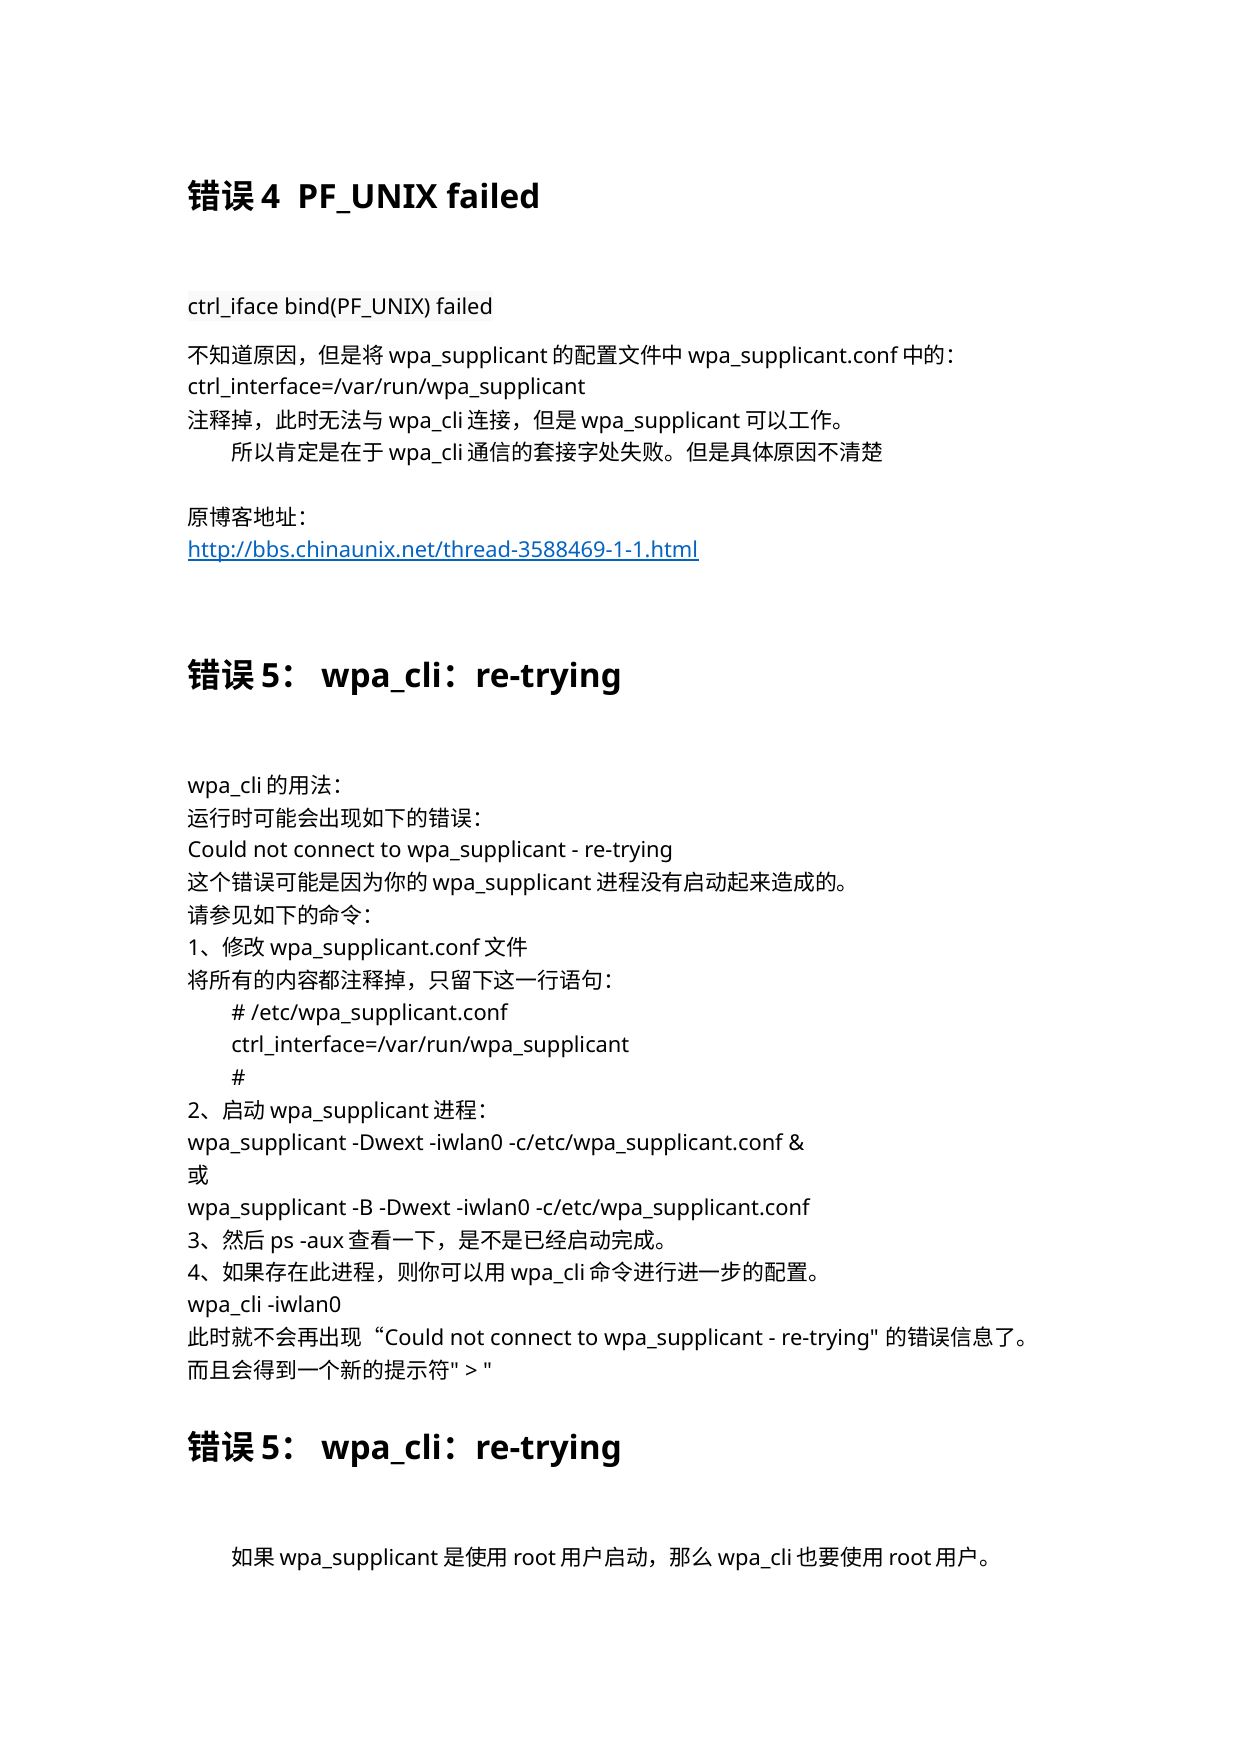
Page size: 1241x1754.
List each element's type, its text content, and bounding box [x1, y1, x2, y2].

text 而且会得到一个新的提示符" > " [187, 1353, 1053, 1385]
text 如果wpa_supplicant是使用root用户启动，那么wpa_cli也要使用root用户。 [187, 1539, 1053, 1572]
text 或 [187, 1158, 1053, 1190]
text http://bbs.chinaunix.net/thread-3588469-1-1.html [187, 532, 1053, 565]
text 1、修改wpa_supplicant.conf文件 [187, 930, 1053, 963]
text wpa_supplicant -B -Dwext -iwlan0 -c/etc/wpa_supplicant.conf [187, 1190, 1053, 1223]
text wpa_cli的用法： [187, 768, 1053, 800]
subtitle 错误5： wpa_cli：re-trying [187, 640, 1053, 705]
text Could not connect to wpa_supplicant - re-trying [187, 833, 1053, 865]
text 4、如果存在此进程，则你可以用wpa_cli命令进行进一步的配置。 [187, 1255, 1053, 1288]
text wpa_supplicant -Dwext -iwlan0 -c/etc/wpa_supplicant.conf & [187, 1125, 1053, 1158]
text ctrl_iface bind(PF_UNIX) failed [187, 289, 1053, 322]
subtitle 错误4 PF_UNIX failed [187, 162, 1053, 227]
text 所以肯定是在于wpa_cli通信的套接字处失败。但是具体原因不清楚 [187, 435, 1053, 467]
text 这个错误可能是因为你的wpa_supplicant进程没有启动起来造成的。 [187, 865, 1053, 898]
text 运行时可能会出现如下的错误： [187, 800, 1053, 833]
text 请参见如下的命令： [187, 898, 1053, 930]
text 2、启动wpa_supplicant进程： [187, 1093, 1053, 1125]
text 3、然后ps -aux查看一下，是不是已经启动完成。 [187, 1223, 1053, 1255]
text ctrl_interface=/var/run/wpa_supplicant [187, 1028, 1053, 1060]
text # /etc/wpa_supplicant.conf [187, 995, 1053, 1028]
text # [187, 1060, 1053, 1093]
text 原博客地址： [187, 500, 1053, 532]
text 不知道原因，但是将wpa_supplicant的配置文件中wpa_supplicant.conf中的： ctrl_interface=/var/run/wpa_supplicant 注释掉，此时无法与wpa_cli连接，但是wpa_supplicant可以工作。 [187, 337, 1053, 435]
text 此时就不会再出现“Could not connect to wpa_supplicant - re-trying" 的错误信息了。 [187, 1320, 1053, 1353]
subtitle 错误5： wpa_cli：re-trying [187, 1412, 1053, 1477]
text 将所有的内容都注释掉，只留下这一行语句： [187, 963, 1053, 995]
text wpa_cli -iwlan0 [187, 1288, 1053, 1320]
